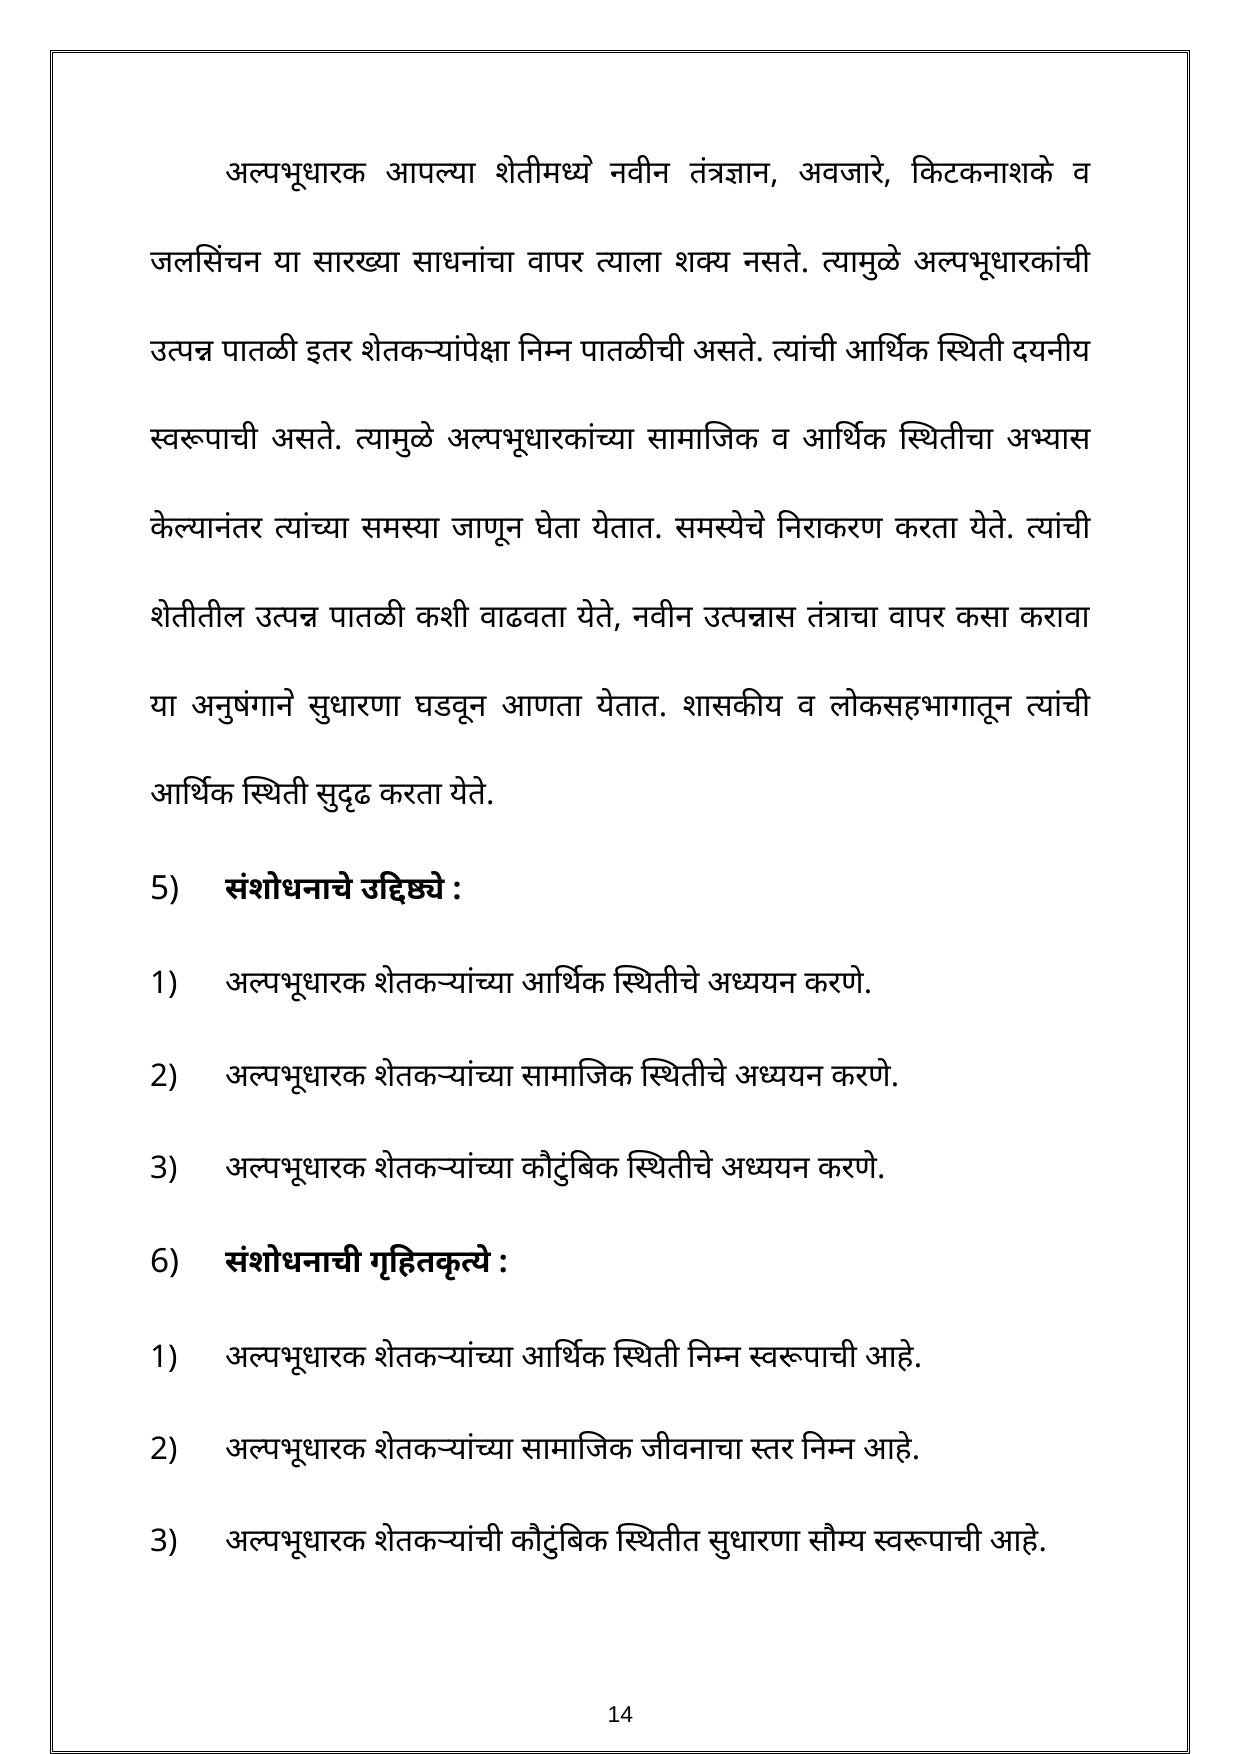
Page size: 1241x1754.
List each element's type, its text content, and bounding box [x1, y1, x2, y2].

text 3) अल्पभूधारक शेतकऱ्यांच्या कौटुंबिक स्थितीचे अध्ययन करणे. [150, 1145, 1090, 1191]
list संशोधनाचे उद्दिष्ठ्ये : [150, 863, 1090, 912]
list अल्पभूधारक शेतकऱ्यांच्या आर्थिक स्थितीचे अध्ययन करणे. [150, 960, 1090, 1006]
list अल्पभूधारक शेतकऱ्यांची कौटुंबिक स्थितीत सुधारणा सौम्य स्वरूपाची आहे. [135, 1518, 1090, 1564]
list अल्पभूधारक शेतकऱ्यांच्या सामाजिक स्थितीचे अध्ययन करणे. [150, 1052, 1090, 1099]
list संशोधनाची गृहितकृत्ये : [150, 1237, 1090, 1285]
list अल्पभूधारक शेतकऱ्यांच्या आर्थिक स्थिती निम्न स्वरूपाची आहे. [135, 1334, 1090, 1380]
text अल्पभूधारक आपल्या शेतीमध्ये नवीन तंत्रज्ञान, अवजारे, किटकनाशके व जलसिंचन या सारख्या साधनांचा वापर त्याला शक्य नसते. त्यामुळे अल्पभूधारकांची उत्पन्न पातळी इतर शेतकऱ्यांपेक्षा निम्न पातळीची असते. त्यांची आर्थिक स्थिती दयनीय स्वरूपाची असते. त्यामुळे अल्पभूधारकांच्या सामाजिक व आर्थिक स्थितीचा अभ्यास केल्यानंतर त्यांच्या समस्या जाणून घेता येतात. समस्येचे निराकरण करता येते. त्यांची शेतीतील उत्पन्न पातळी कशी वाढवता येते, नवीन उत्पन्नास तंत्राचा वापर कसा करावा या अनुषंगाने सुधारणा घडवून आणता येतात. शासकीय व लोकसहभागातून त्यांची आर्थिक स्थिती सुदृढ करता येते. [150, 150, 1090, 817]
list अल्पभूधारक शेतकऱ्यांच्या सामाजिक जीवनाचा स्तर निम्न आहे. [135, 1426, 1090, 1472]
